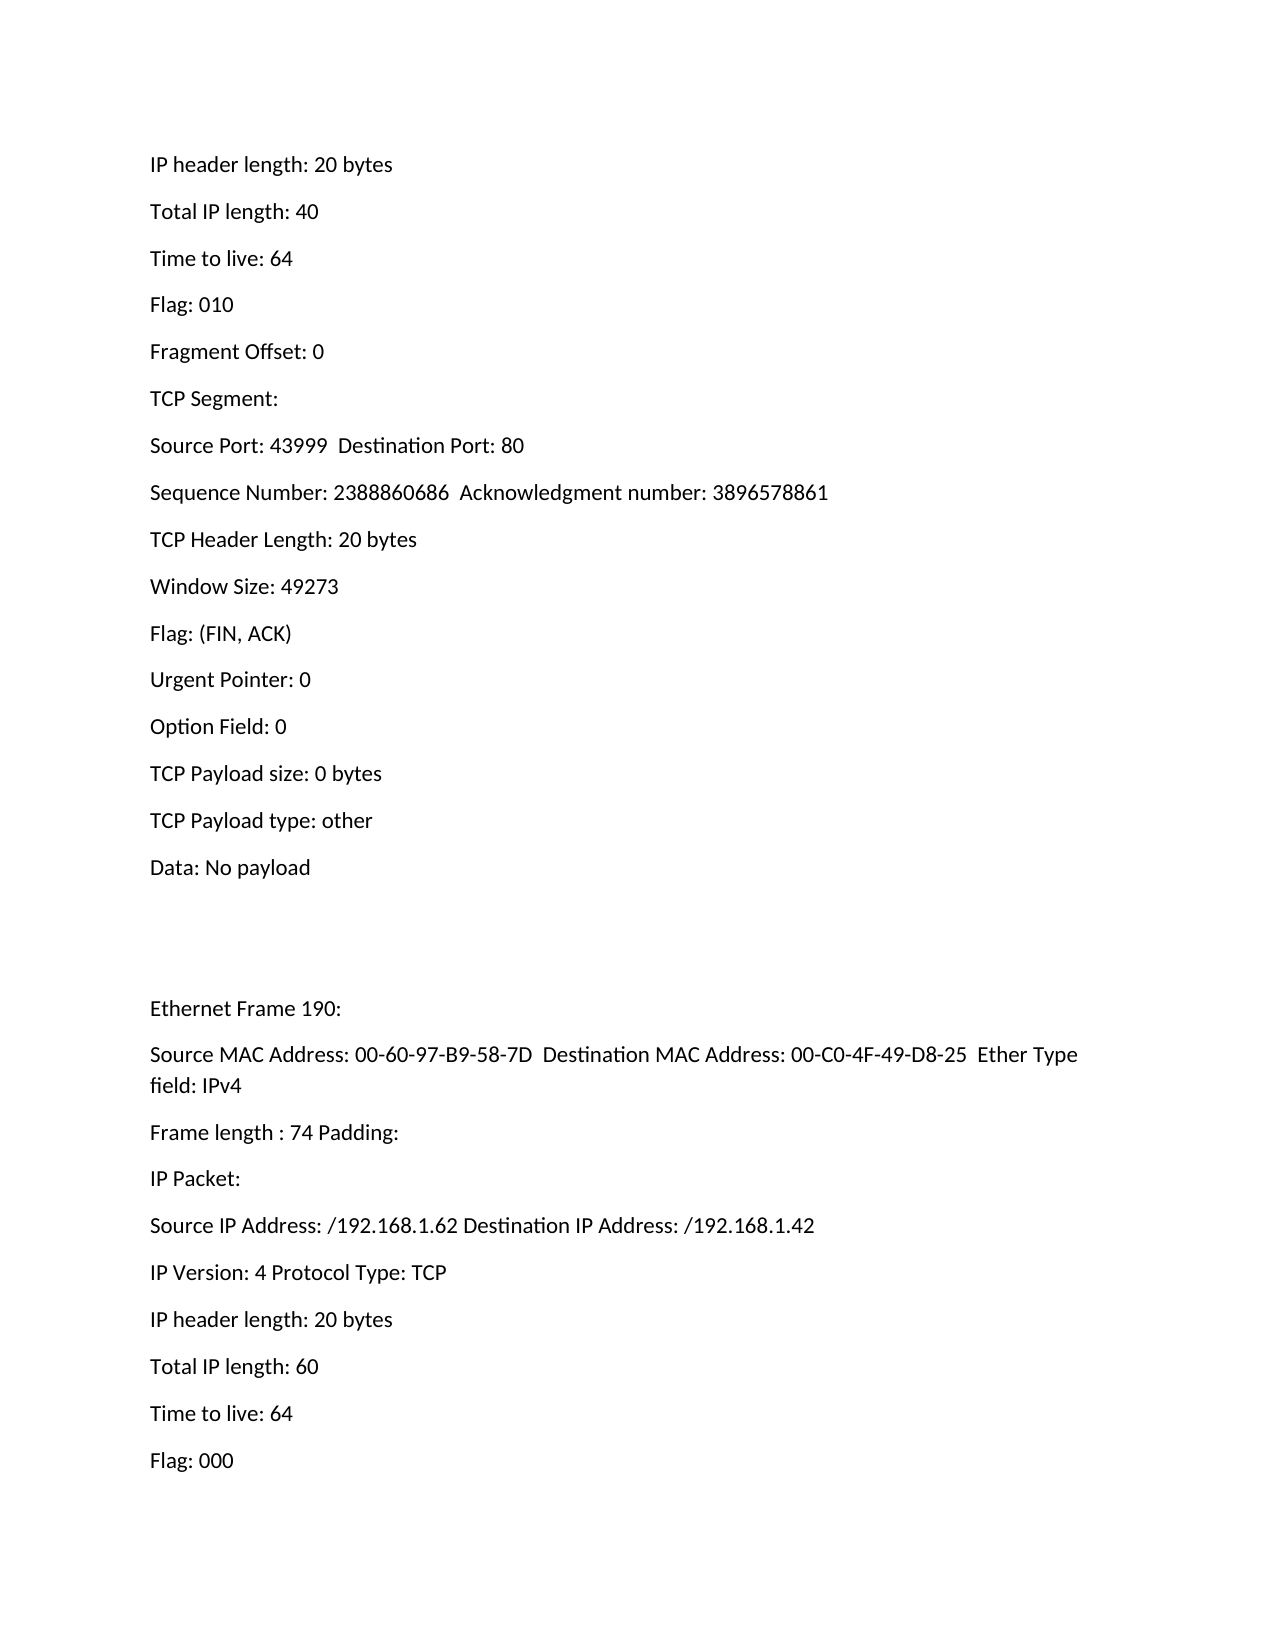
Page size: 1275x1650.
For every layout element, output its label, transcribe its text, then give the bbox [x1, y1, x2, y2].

text Source Port: 43999 Destination Port: 80 [150, 431, 1125, 459]
text Total IP length: 40 [150, 197, 1125, 225]
text Fragment Offset: 0 [150, 337, 1125, 366]
text Sequence Number: 2388860686 Acknowledgment number: 3896578861 [150, 478, 1125, 506]
text Time to live: 64 [150, 1399, 1125, 1427]
text TCP Header Length: 20 bytes [150, 525, 1125, 553]
text Data: No payload [150, 853, 1125, 881]
text IP Version: 4 Protocol Type: TCP [150, 1258, 1125, 1286]
text Flag: 000 [150, 1446, 1125, 1474]
text Total IP length: 60 [150, 1352, 1125, 1380]
text Flag: (FIN, ACK) [150, 619, 1125, 647]
text Window Size: 49273 [150, 572, 1125, 600]
text Source MAC Address: 00-60-97-B9-58-7D Destination MAC Address: 00-C0-4F-49-D8-25 Ether Type field: IPv4 [150, 1041, 1125, 1099]
text IP header length: 20 bytes [150, 150, 1125, 178]
text Source IP Address: /192.168.1.62 Destination IP Address: /192.168.1.42 [150, 1211, 1125, 1239]
text Frame length : 74 Padding: [150, 1118, 1125, 1146]
text Ethernet Frame 190: [150, 994, 1125, 1022]
text TCP Payload type: other [150, 806, 1125, 834]
text Option Field: 0 [150, 712, 1125, 741]
text IP header length: 20 bytes [150, 1305, 1125, 1333]
text Urgent Pointer: 0 [150, 666, 1125, 694]
text TCP Payload size: 0 bytes [150, 759, 1125, 787]
text Flag: 010 [150, 291, 1125, 319]
text Time to live: 64 [150, 244, 1125, 272]
text TCP Segment: [150, 384, 1125, 412]
text IP Packet: [150, 1164, 1125, 1193]
